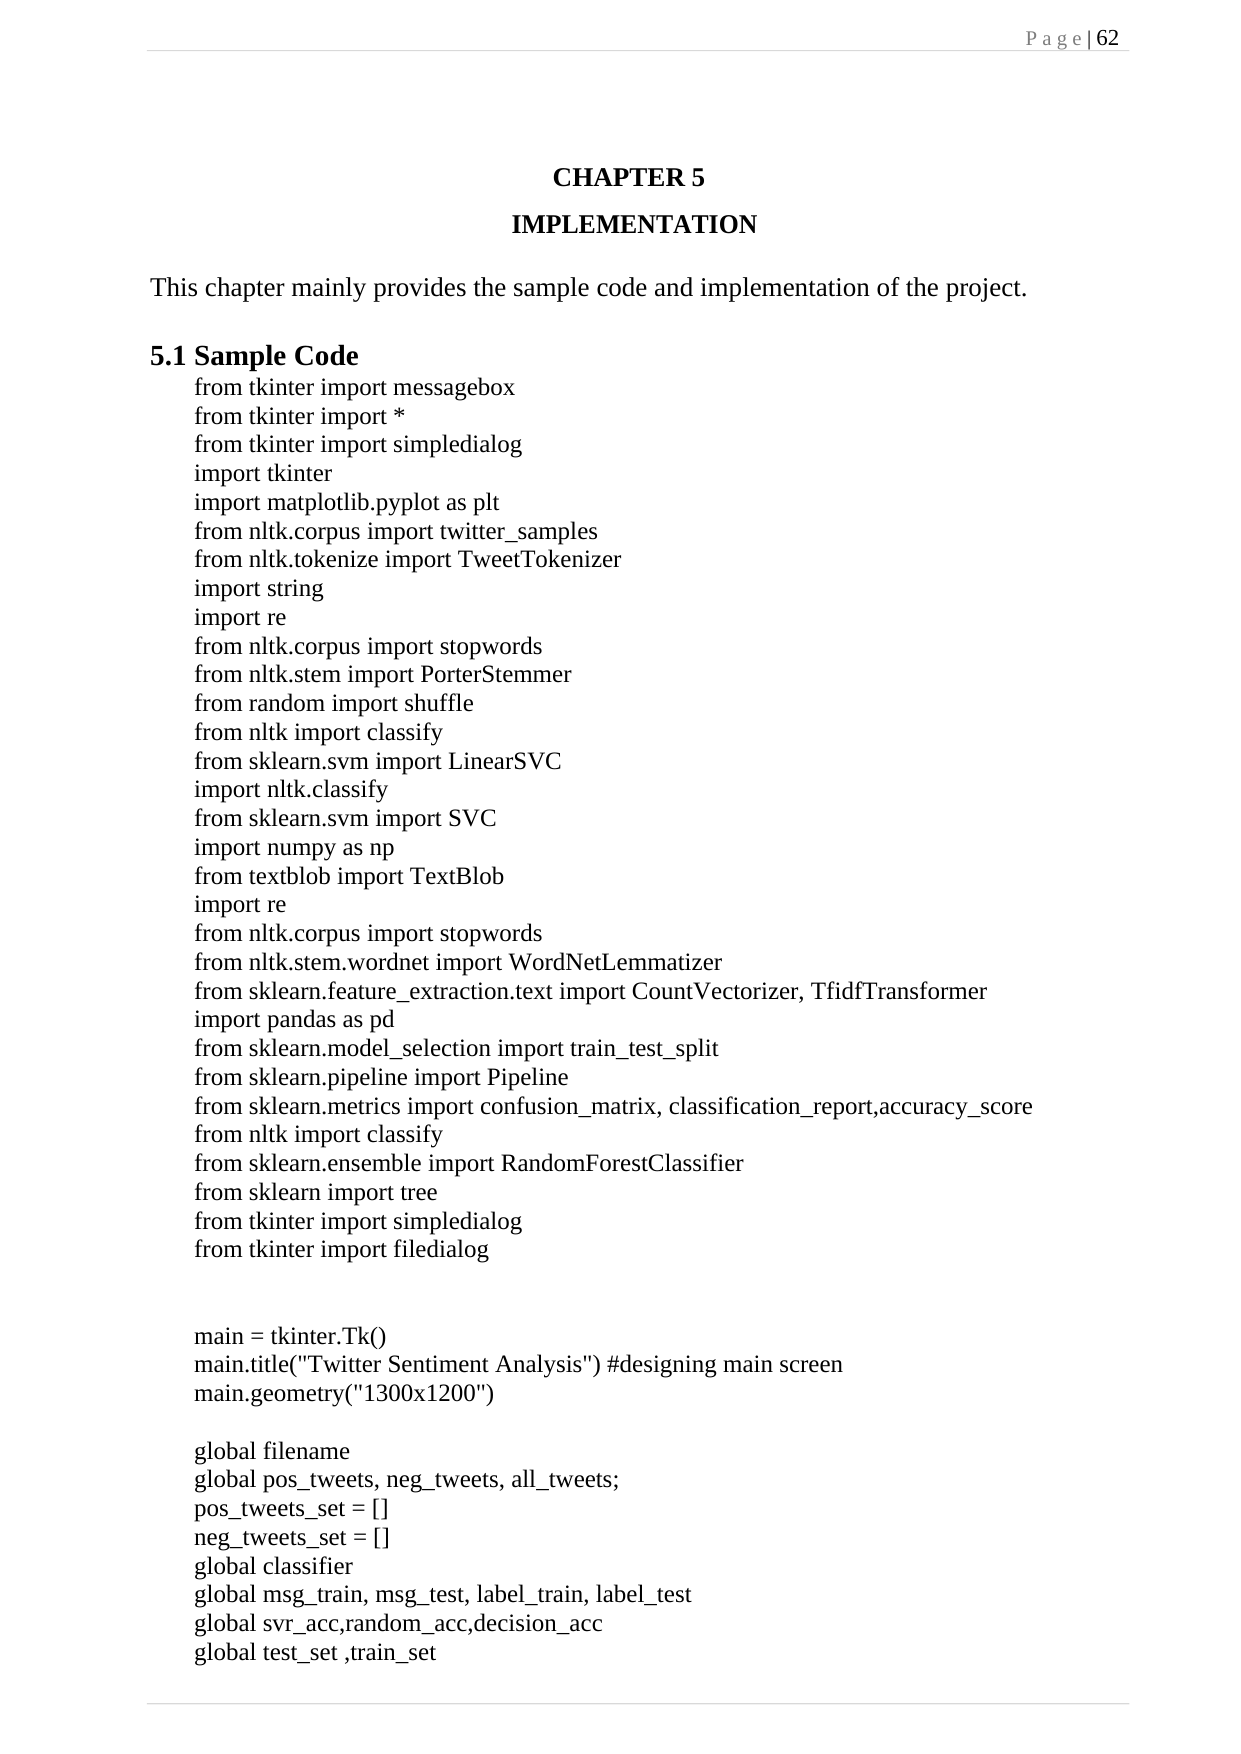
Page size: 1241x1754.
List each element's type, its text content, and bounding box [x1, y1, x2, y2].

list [194, 372, 1209, 1694]
list Sample Code [150, 338, 1209, 372]
subtitle CHAPTER 5 IMPLEMENTATION [493, 162, 764, 240]
text This chapter mainly provides the sample code and implementation of the project. [150, 271, 1209, 302]
